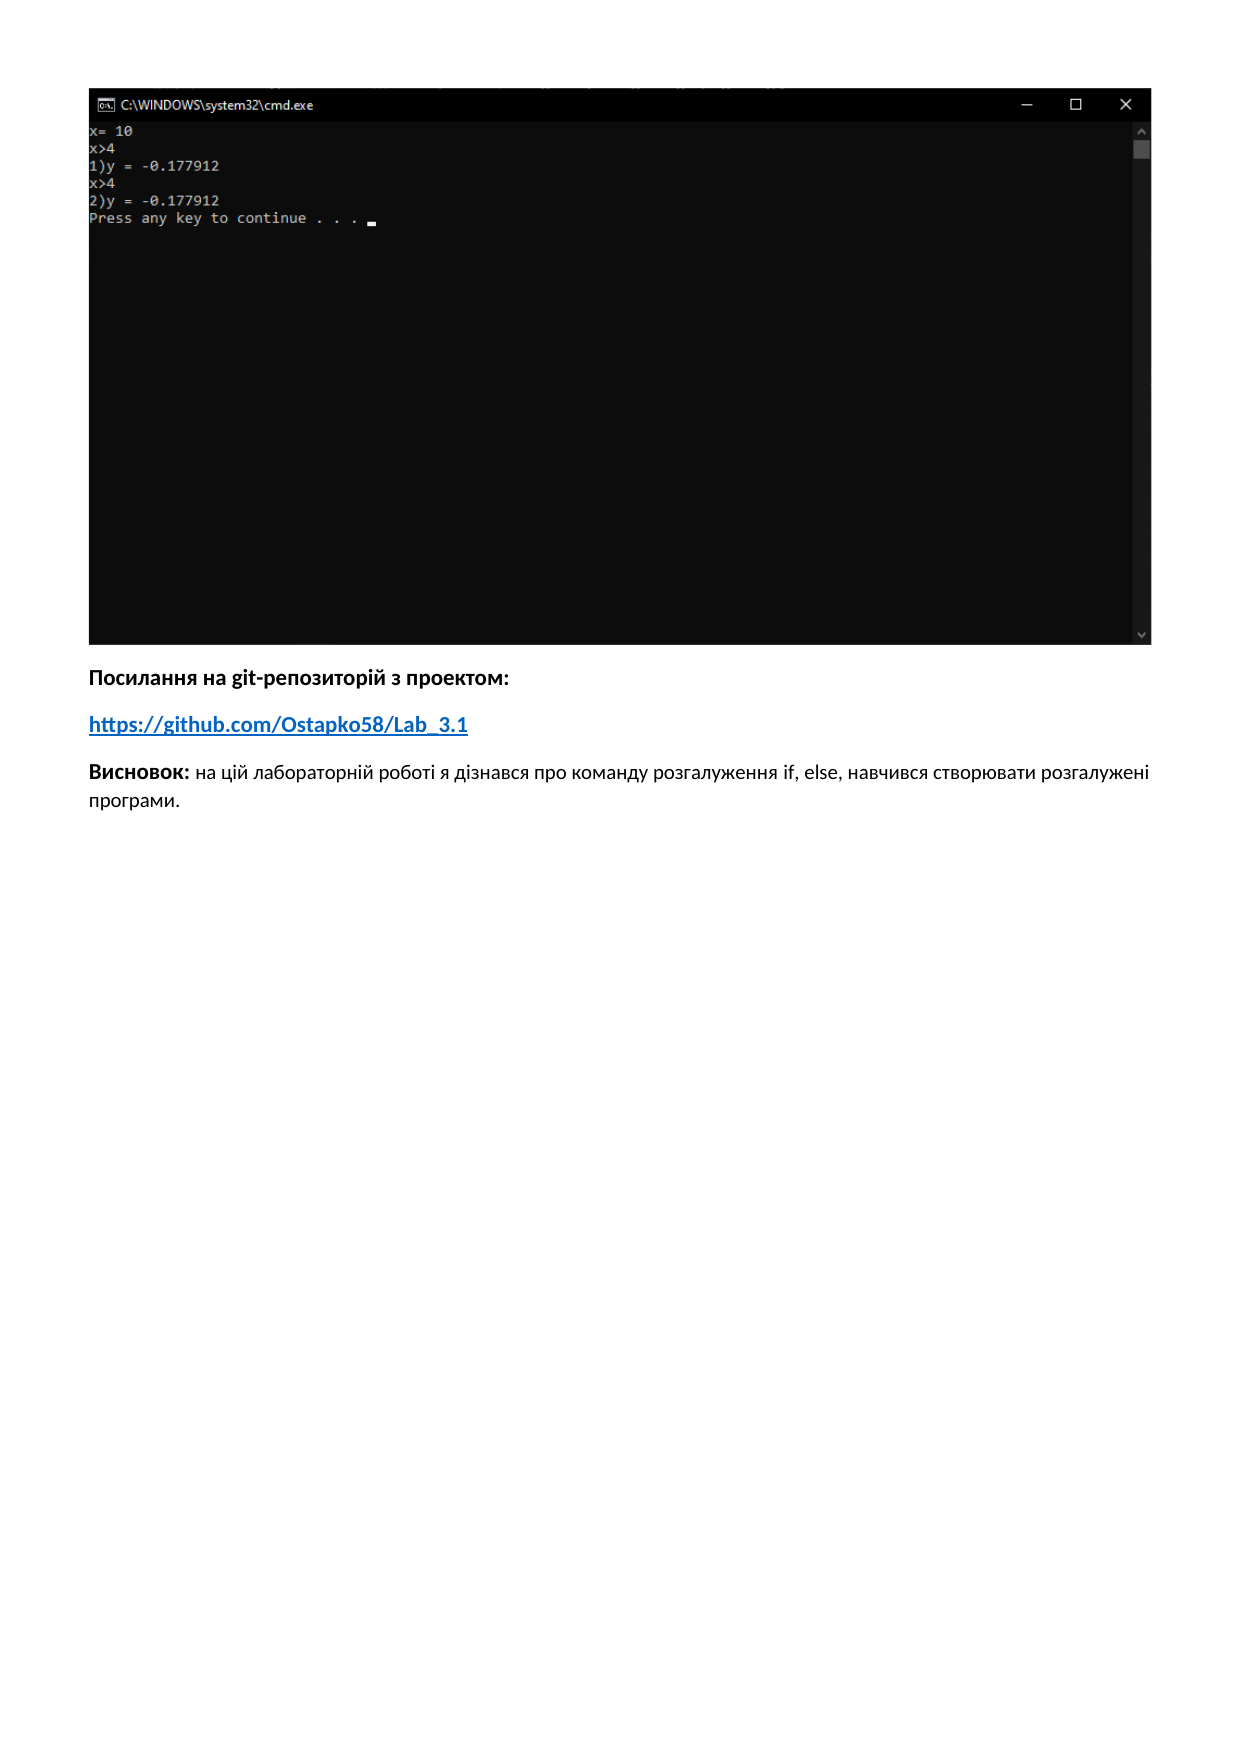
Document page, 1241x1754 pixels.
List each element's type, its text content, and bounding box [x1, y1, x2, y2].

text https://github.com/Ostapko58/Lab_3.1 [89, 710, 1152, 738]
picture [88, 88, 1152, 645]
text Висновок: на цій лабораторній роботі я дізнався про команду розгалуження if, else, навчився створювати розгалужені програми. [89, 757, 1152, 813]
text Посилання на git-репозиторій з проектом: [89, 663, 1152, 691]
